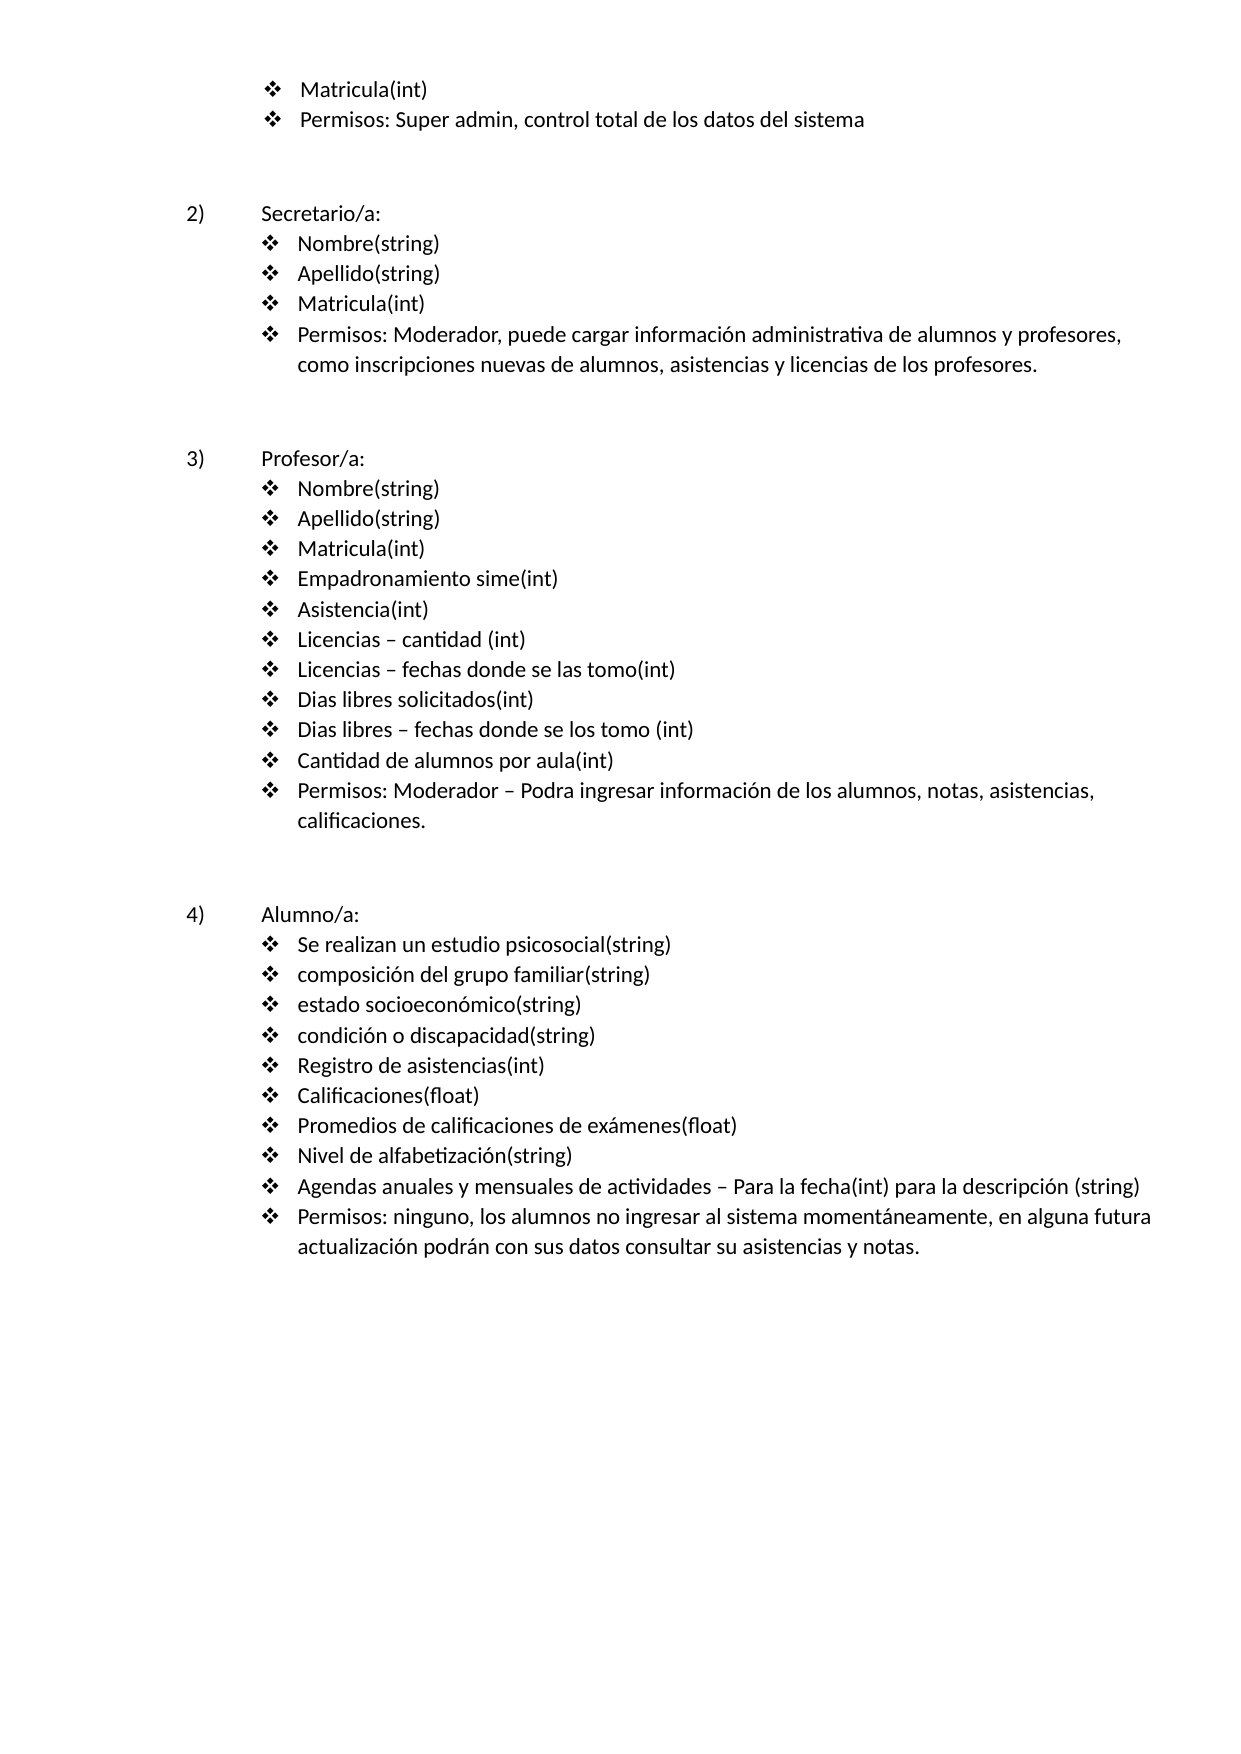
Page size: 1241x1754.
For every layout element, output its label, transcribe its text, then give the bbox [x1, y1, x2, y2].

list condición o discapacidad(string) [260, 1021, 1165, 1049]
list Matricula(int) [260, 534, 1165, 562]
list composición del grupo familiar(string) [260, 960, 1165, 988]
list estado socioeconómico(string) [260, 991, 1165, 1019]
list Asistencia(int) [260, 595, 1165, 623]
list Permisos: Moderador – Podra ingresar información de los alumnos, notas, asistencias, calificaciones. [260, 776, 1165, 834]
list Apellido(string) [260, 259, 1165, 287]
list Dias libres – fechas donde se los tomo (int) [260, 716, 1165, 744]
list Secretario/a: [186, 199, 1165, 227]
list Cantidad de alumnos por aula(int) [260, 746, 1165, 774]
list Licencias – fechas donde se las tomo(int) [260, 655, 1165, 683]
list Nombre(string) [260, 474, 1165, 502]
list Calificaciones(float) [260, 1081, 1165, 1109]
list Nivel de alfabetización(string) [260, 1142, 1165, 1170]
list Licencias – cantidad (int) [260, 625, 1165, 653]
list Agendas anuales y mensuales de actividades – Para la fecha(int) para la descripción (string) [260, 1172, 1165, 1200]
list Alumno/a: [186, 900, 1165, 928]
list Profesor/a: [186, 444, 1165, 472]
list Permisos: ninguno, los alumnos no ingresar al sistema momentáneamente, en alguna futura actualización podrán con sus datos consultar su asistencias y notas. [260, 1202, 1165, 1260]
list Apellido(string) [260, 504, 1165, 532]
list Permisos: Super admin, control total de los datos del sistema [262, 105, 1165, 133]
list Matricula(int) [260, 289, 1165, 318]
list Matricula(int) [262, 75, 1165, 103]
list Se realizan un estudio psicosocial(string) [260, 930, 1165, 958]
list Empadronamiento sime(int) [260, 564, 1165, 593]
list Promedios de calificaciones de exámenes(float) [260, 1111, 1165, 1139]
list Nombre(string) [260, 229, 1165, 257]
list Permisos: Moderador, puede cargar información administrativa de alumnos y profesores, como inscripciones nuevas de alumnos, asistencias y licencias de los profesores. [260, 320, 1165, 378]
list Dias libres solicitados(int) [260, 685, 1165, 713]
list Registro de asistencias(int) [260, 1051, 1165, 1079]
